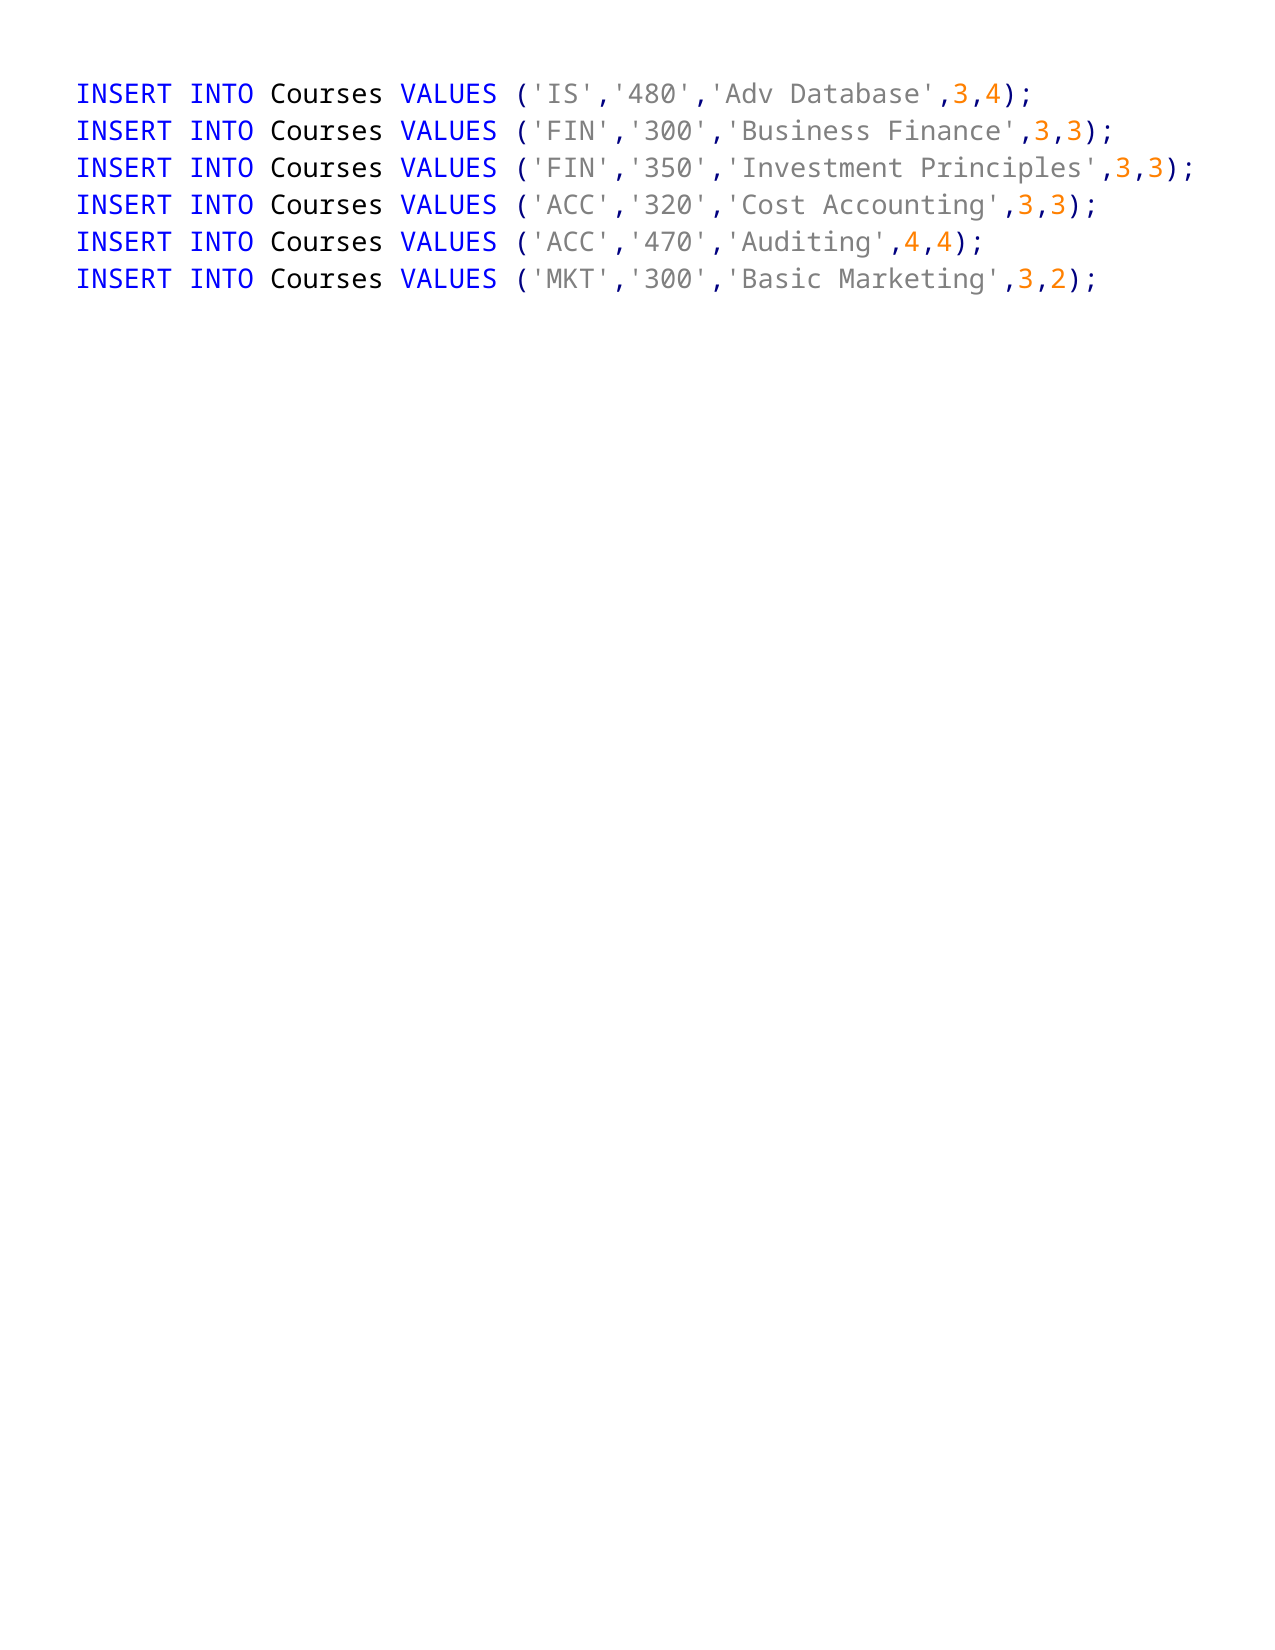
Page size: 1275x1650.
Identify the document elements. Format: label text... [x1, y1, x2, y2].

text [75, 75, 1200, 149]
text INSERT INTO Courses VALUES ('FIN','350','Investment Principles',3,3); INSERT INTO Courses VALUES ('ACC','320','Cost Accounting',3,3); INSERT INTO Courses VALUES ('ACC','470','Auditing',4,4); INSERT INTO Courses VALUES ('MKT','300','Basic Marketing',3,2); [75, 149, 1200, 296]
